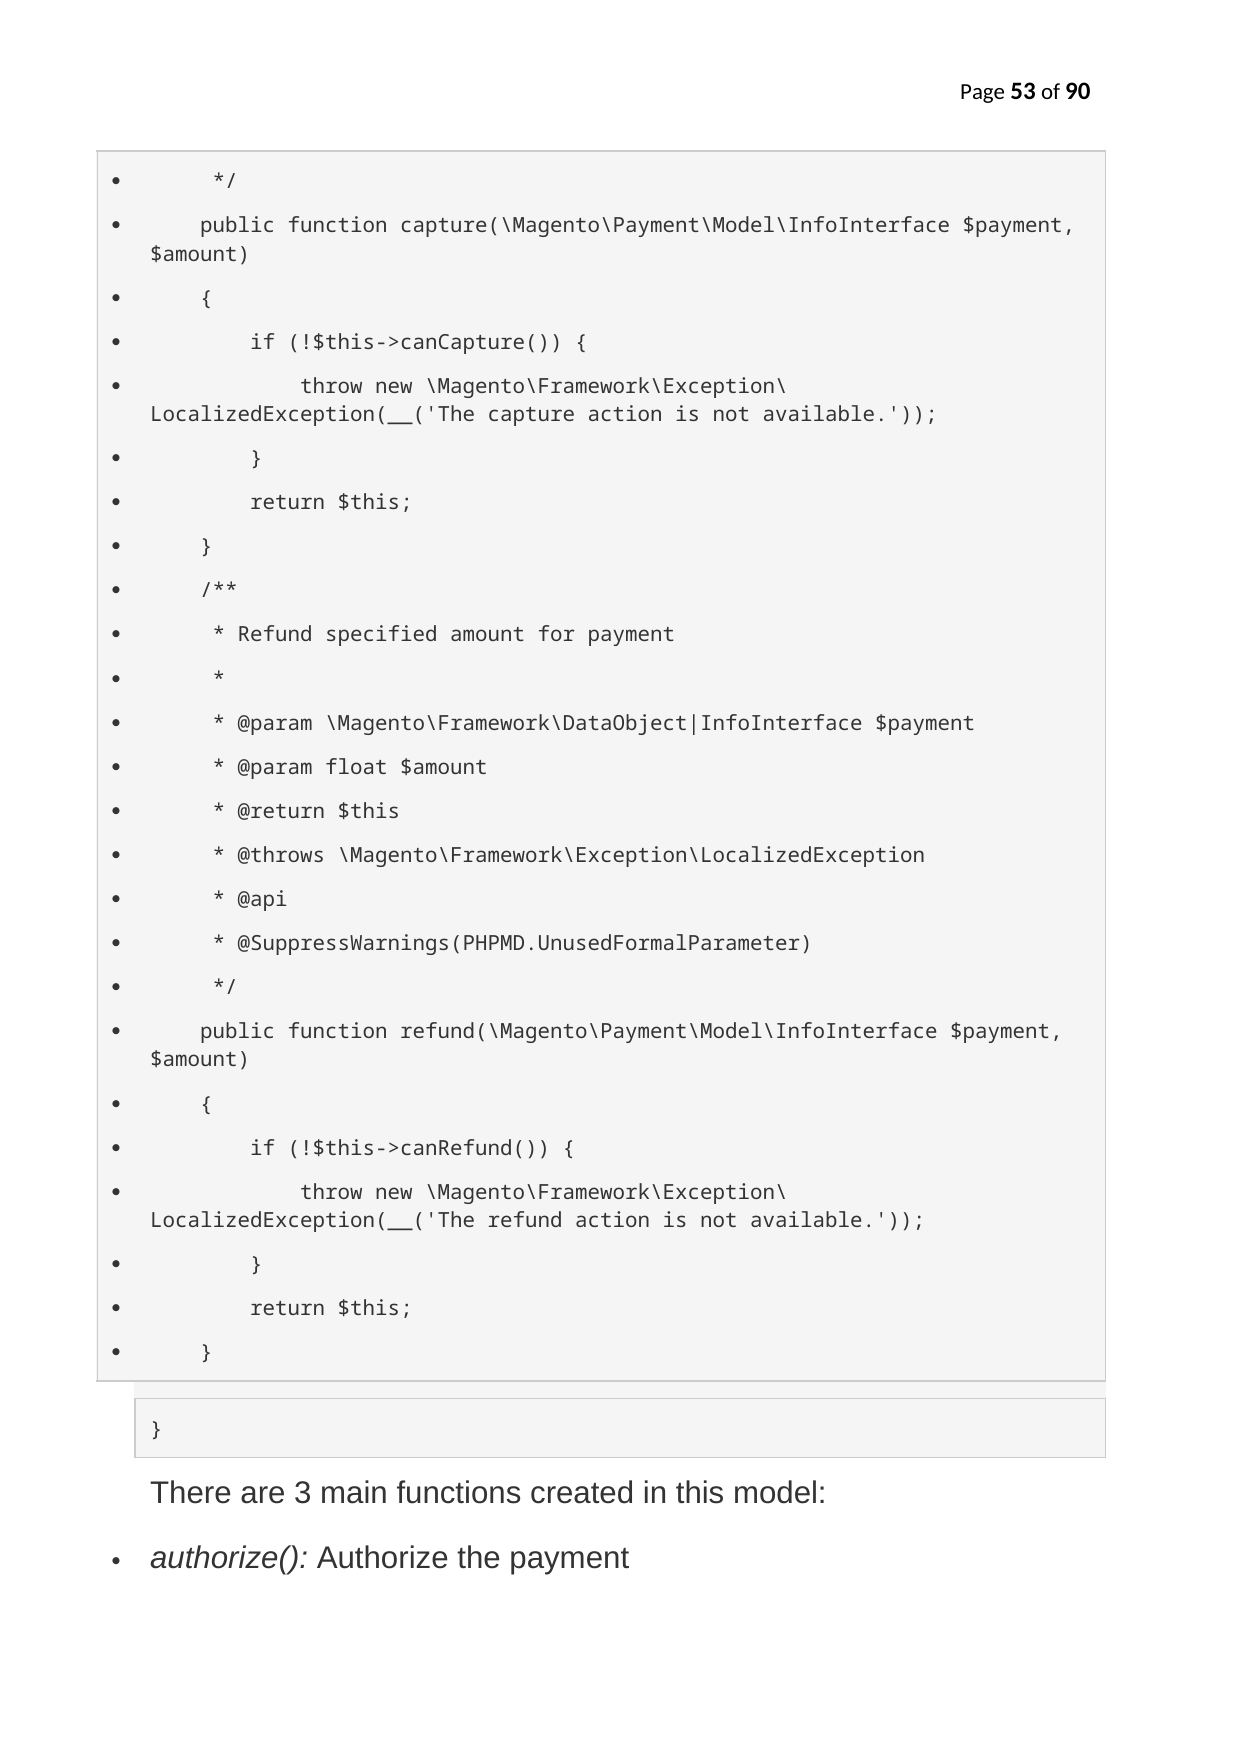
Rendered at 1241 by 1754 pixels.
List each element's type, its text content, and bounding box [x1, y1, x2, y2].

list * @return $this [98, 780, 1105, 824]
list { [98, 267, 1105, 311]
list throw new \Magento\Framework\Exception\LocalizedException(__('The capture action is not available.')); [98, 355, 1105, 427]
list * [98, 647, 1105, 692]
list * @param \Magento\Framework\DataObject|InfoInterface $payment [98, 692, 1105, 736]
list * @SuppressWarnings(PHPMD.UnusedFormalParameter) [98, 912, 1105, 956]
list */ [98, 152, 1105, 194]
list * @param float $amount [98, 736, 1105, 780]
list */ [98, 956, 1105, 1000]
list * Refund specified amount for payment [98, 603, 1105, 647]
list } [98, 515, 1105, 559]
list return $this; [98, 1277, 1105, 1321]
list * @api [98, 868, 1105, 912]
list if (!$this->canCapture()) { [98, 311, 1105, 355]
list } [98, 427, 1105, 471]
text There are 3 main functions created in this model: [150, 1474, 1090, 1510]
list } [98, 1233, 1105, 1277]
list return $this; [98, 471, 1105, 515]
list } [98, 1321, 1105, 1380]
list * @throws \Magento\Framework\Exception\LocalizedException [98, 824, 1105, 868]
text } [136, 1399, 1105, 1457]
list public function capture(\Magento\Payment\Model\InfoInterface $payment, $amount) [98, 194, 1105, 267]
list throw new \Magento\Framework\Exception\LocalizedException(__('The refund action is not available.')); [98, 1161, 1105, 1233]
list { [98, 1072, 1105, 1117]
list public function refund(\Magento\Payment\Model\InfoInterface $payment, $amount) [98, 1000, 1105, 1072]
list if (!$this->canRefund()) { [98, 1117, 1105, 1161]
list /** [98, 559, 1105, 603]
list authorize(): Authorize the payment [112, 1539, 1090, 1575]
